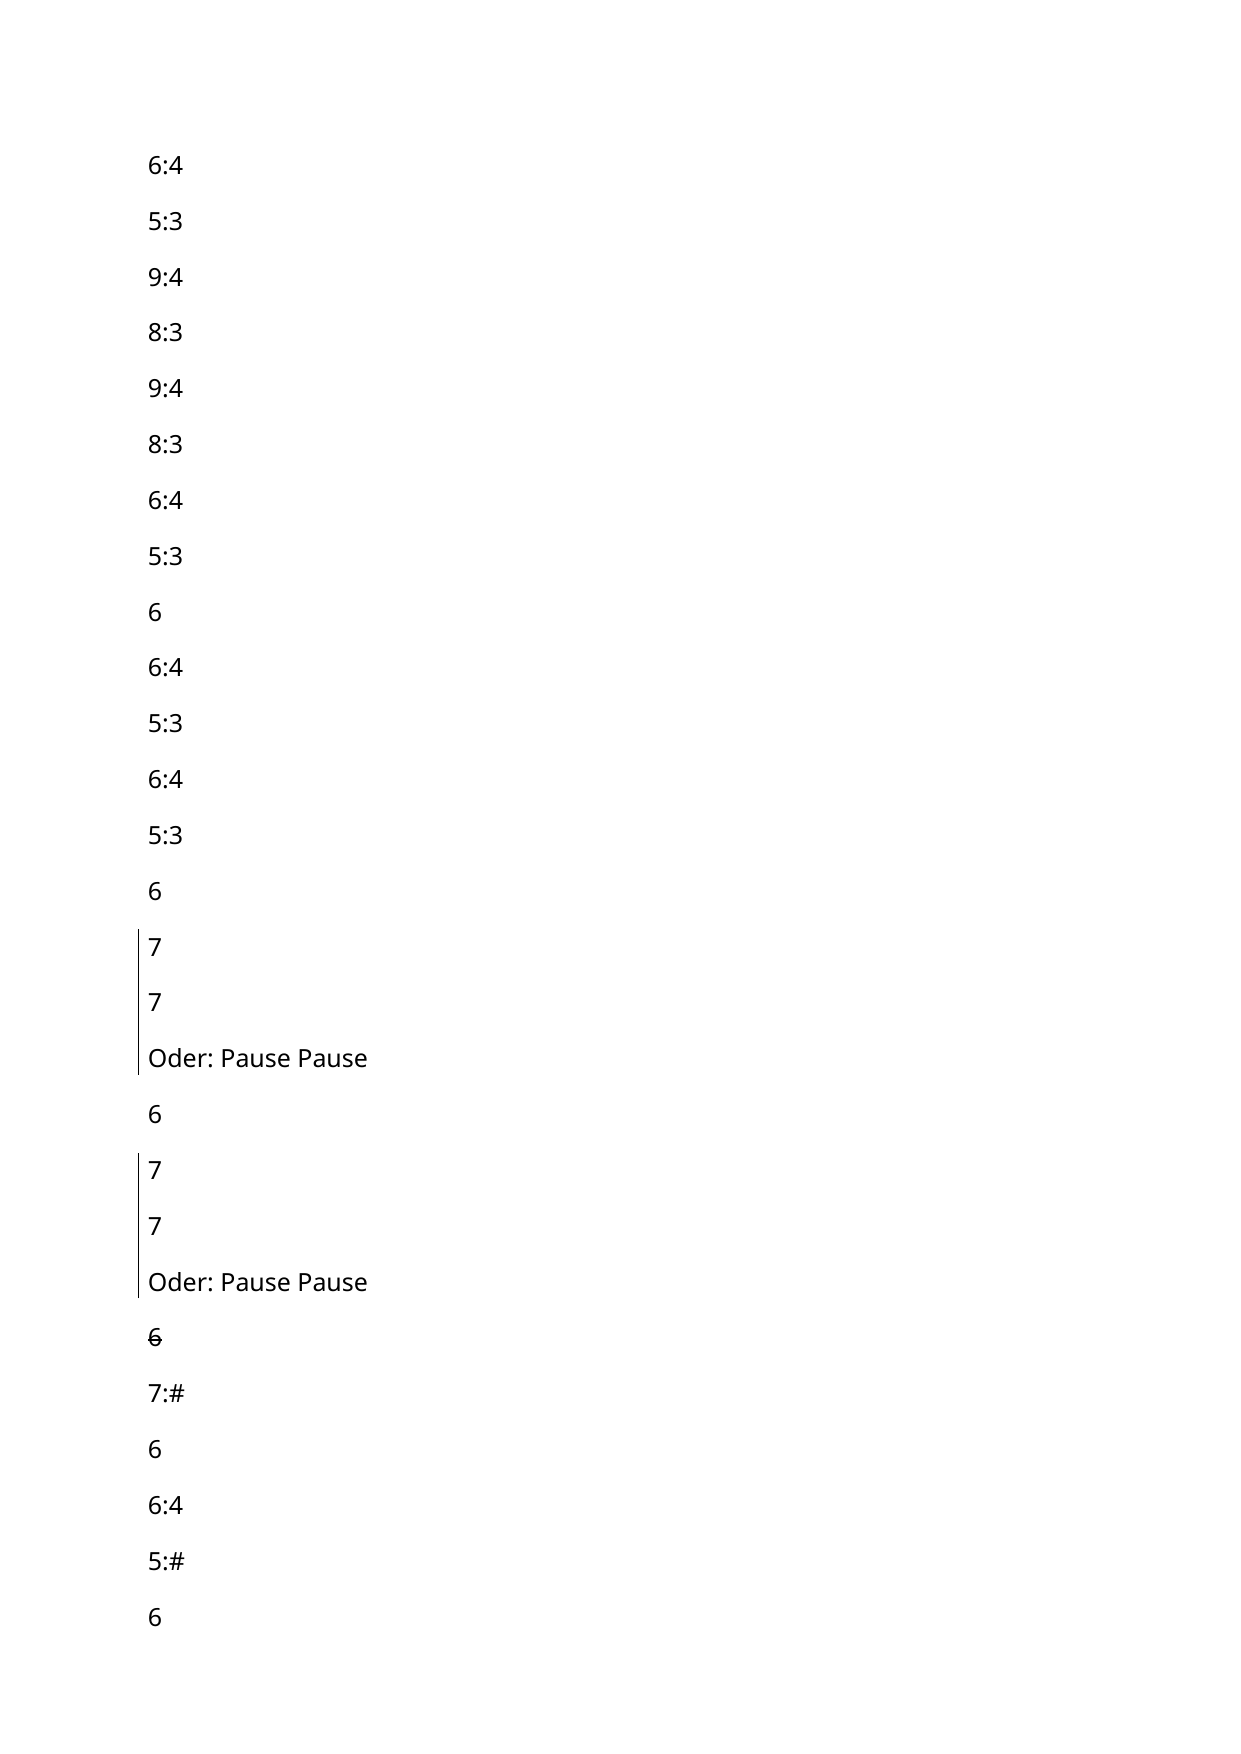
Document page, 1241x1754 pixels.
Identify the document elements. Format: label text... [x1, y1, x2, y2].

text 8:3 [148, 427, 1093, 461]
text 6:4 [148, 1488, 1093, 1522]
text 5:3 [148, 203, 1093, 237]
text 5:# [148, 1543, 1093, 1577]
text 6 [148, 1097, 1093, 1131]
text 6 [148, 1432, 1093, 1466]
text 7 [139, 985, 1093, 1019]
text 8:3 [148, 315, 1093, 349]
text 9:4 [148, 259, 1093, 293]
text 6 [148, 1320, 1093, 1354]
text 7 [139, 1208, 1093, 1242]
text Oder: Pause Pause [139, 1264, 1093, 1298]
text 6:4 [148, 762, 1093, 796]
text 6:4 [148, 483, 1093, 517]
text 9:4 [148, 371, 1093, 405]
text 5:3 [148, 538, 1093, 572]
text 7 [139, 929, 1093, 963]
text 7:# [148, 1376, 1093, 1410]
text 6 [148, 1599, 1093, 1633]
text 6 [148, 594, 1093, 628]
text 5:3 [148, 818, 1093, 852]
text 6 [148, 873, 1093, 907]
text Oder: Pause Pause [139, 1041, 1093, 1075]
text 5:3 [148, 706, 1093, 740]
text 6:4 [148, 650, 1093, 684]
text 6:4 [148, 148, 1093, 182]
text 7 [139, 1153, 1093, 1187]
